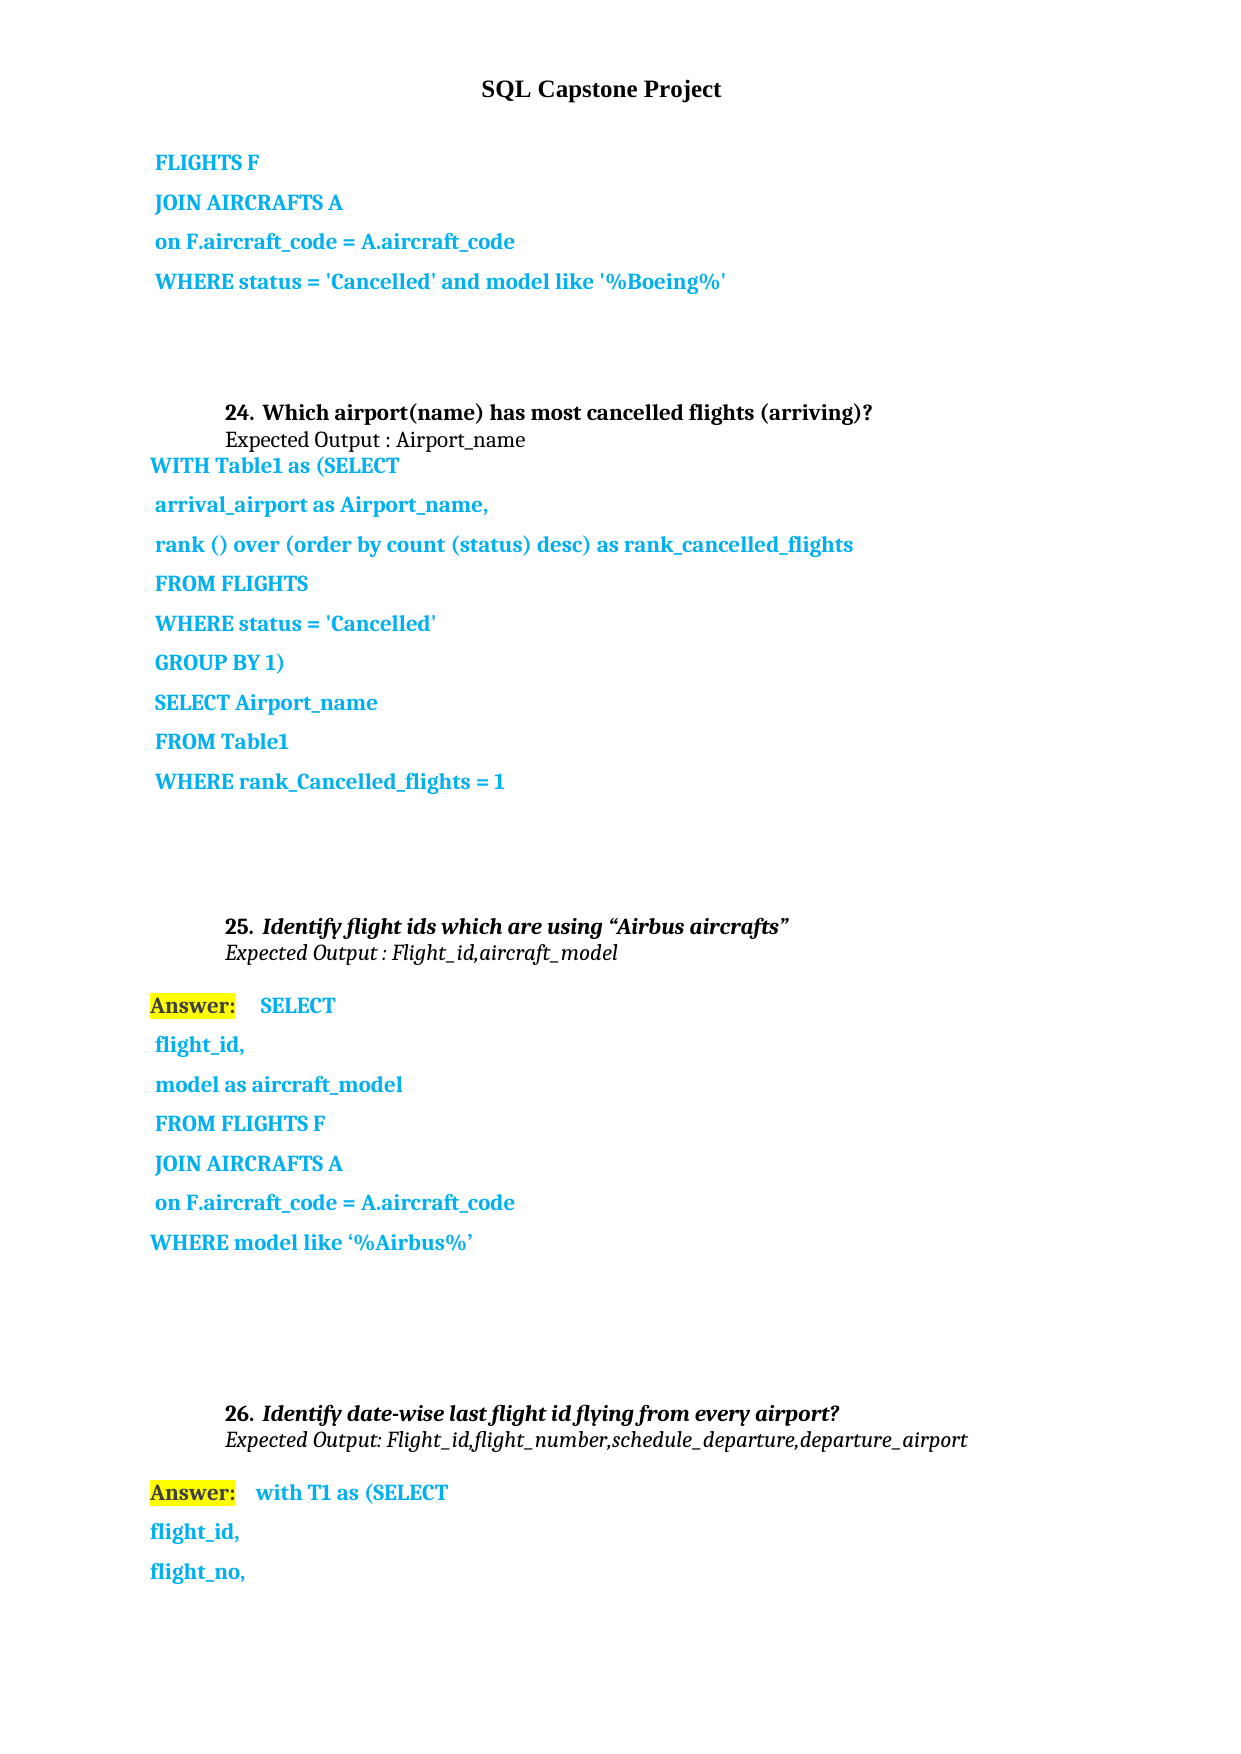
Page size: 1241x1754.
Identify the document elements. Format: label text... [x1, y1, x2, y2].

list Expected Output : Airport_name [225, 426, 1090, 453]
text rank () over (order by count (status) desc) as rank_cancelled_flights [150, 532, 1090, 558]
text WHERE status = 'Cancelled' [150, 611, 1090, 637]
list Identify flight ids which are using “Airbus aircrafts” [225, 913, 1090, 940]
text FROM Table1 [150, 729, 1090, 756]
text flight_id, [150, 1032, 1090, 1058]
text JOIN AIRCRAFTS A [150, 189, 1090, 216]
text SELECT Airport_name [150, 690, 1090, 716]
list Which airport(name) has most cancelled flights (arriving)? [225, 400, 1090, 426]
list Expected Output : Flight_id,aircraft_model [225, 940, 1090, 966]
list Expected Output: Flight_id,flight_number,schedule_departure,departure_airport [225, 1427, 1090, 1453]
text model as aircraft_model [150, 1071, 1090, 1098]
text FROM FLIGHTS [150, 571, 1090, 598]
text GROUP BY 1) [150, 650, 1090, 677]
text flight_no, [150, 1558, 1090, 1585]
text FLIGHTS F [150, 150, 1090, 176]
text Answer: with T1 as (SELECT [150, 1479, 1090, 1506]
text flight_id, [150, 1519, 1090, 1545]
text WHERE model like ‘%Airbus%’ [150, 1229, 1090, 1256]
text FROM FLIGHTS F [150, 1111, 1090, 1137]
text arrival_airport as Airport_name, [150, 492, 1090, 519]
text Answer: SELECT [150, 992, 1090, 1019]
text WITH Table1 as (SELECT [150, 453, 1090, 479]
list Identify date-wise last flight id flying from every airport? [225, 1401, 1090, 1427]
text JOIN AIRCRAFTS A [150, 1150, 1090, 1177]
text WHERE status = 'Cancelled' and model like '%Boeing%' [150, 268, 1090, 295]
text on F.aircraft_code = A.aircraft_code [150, 1190, 1090, 1216]
text WHERE rank_Cancelled_flights = 1 [150, 769, 1090, 795]
text on F.aircraft_code = A.aircraft_code [150, 229, 1090, 255]
